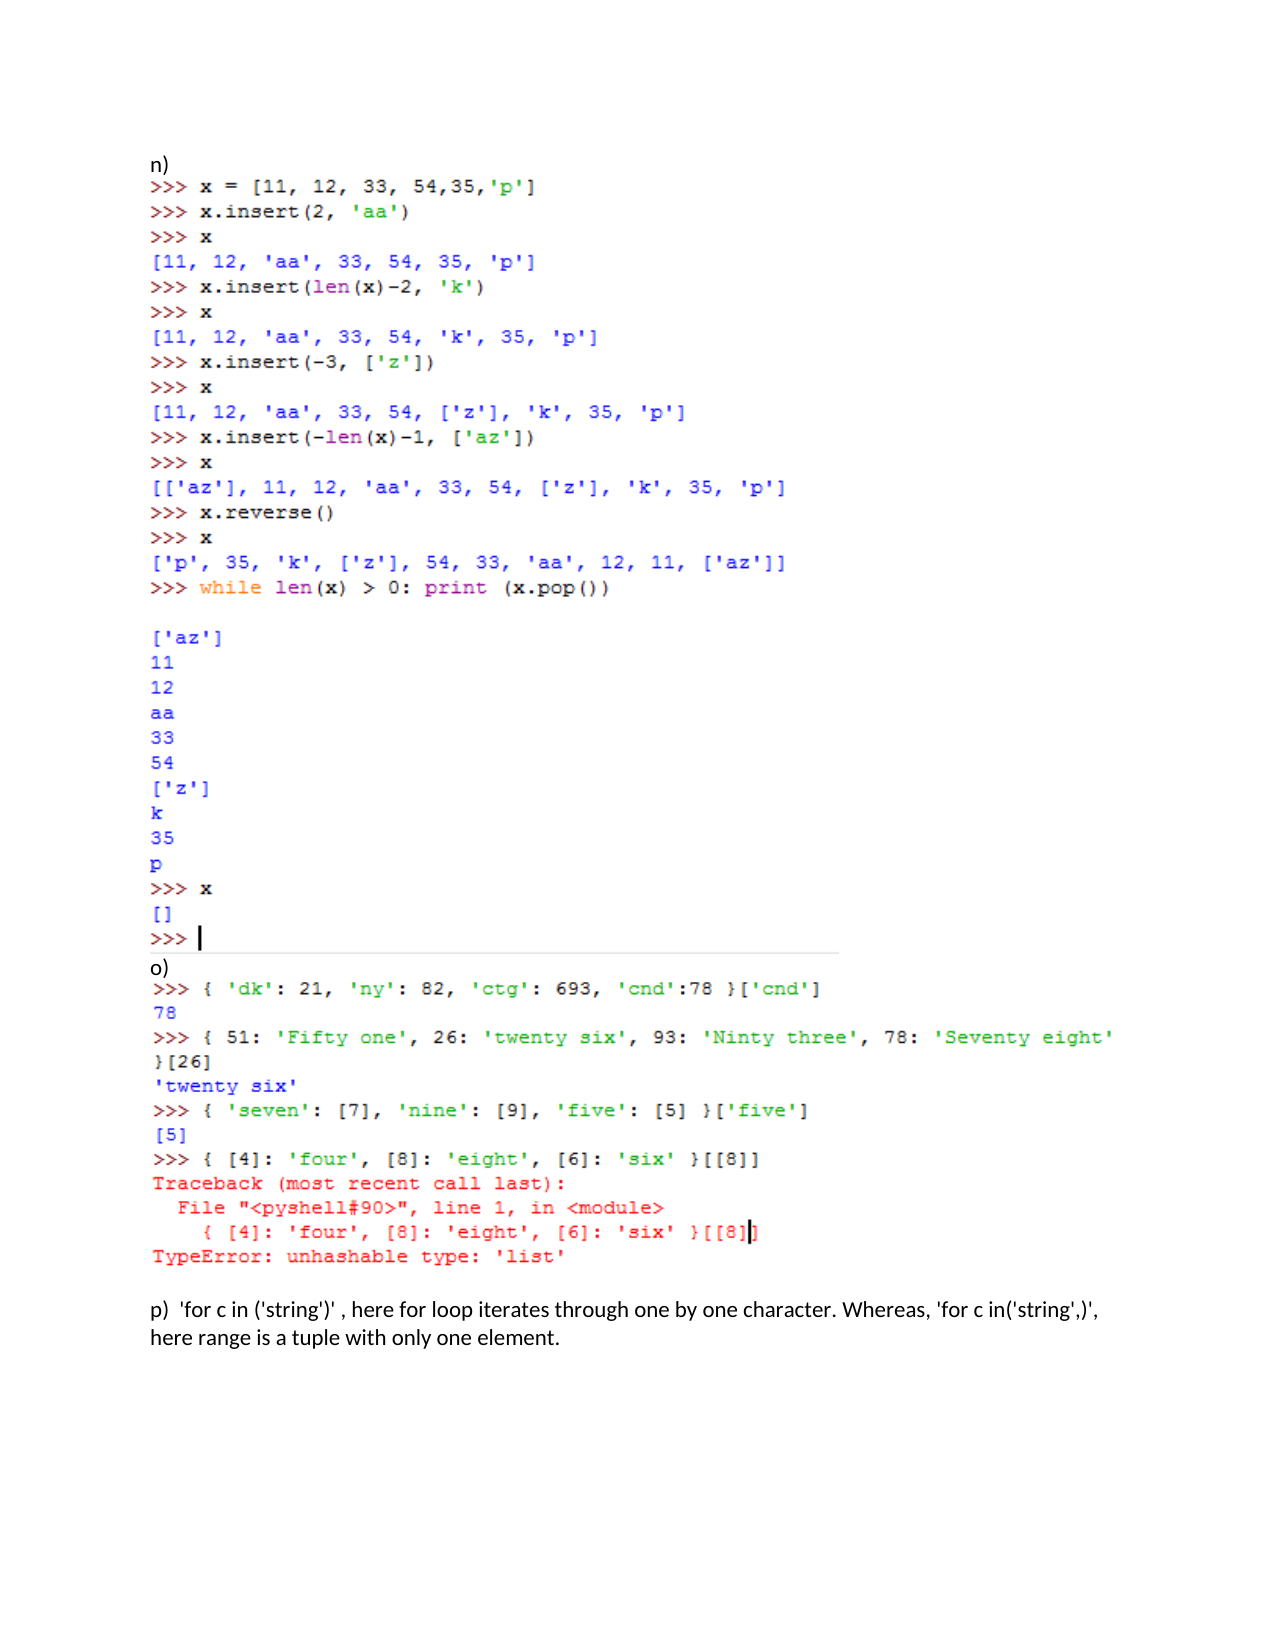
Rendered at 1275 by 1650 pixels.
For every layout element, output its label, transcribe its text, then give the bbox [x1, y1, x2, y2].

picture [150, 981, 1125, 1267]
text p) 'for c in ('string')' , here for loop iterates through one by one character. Whereas, 'for c in('string',)', here range is a tuple with only one element. [150, 1295, 1125, 1351]
text n) [150, 150, 1125, 178]
text o) [150, 953, 1125, 981]
picture [150, 178, 840, 954]
